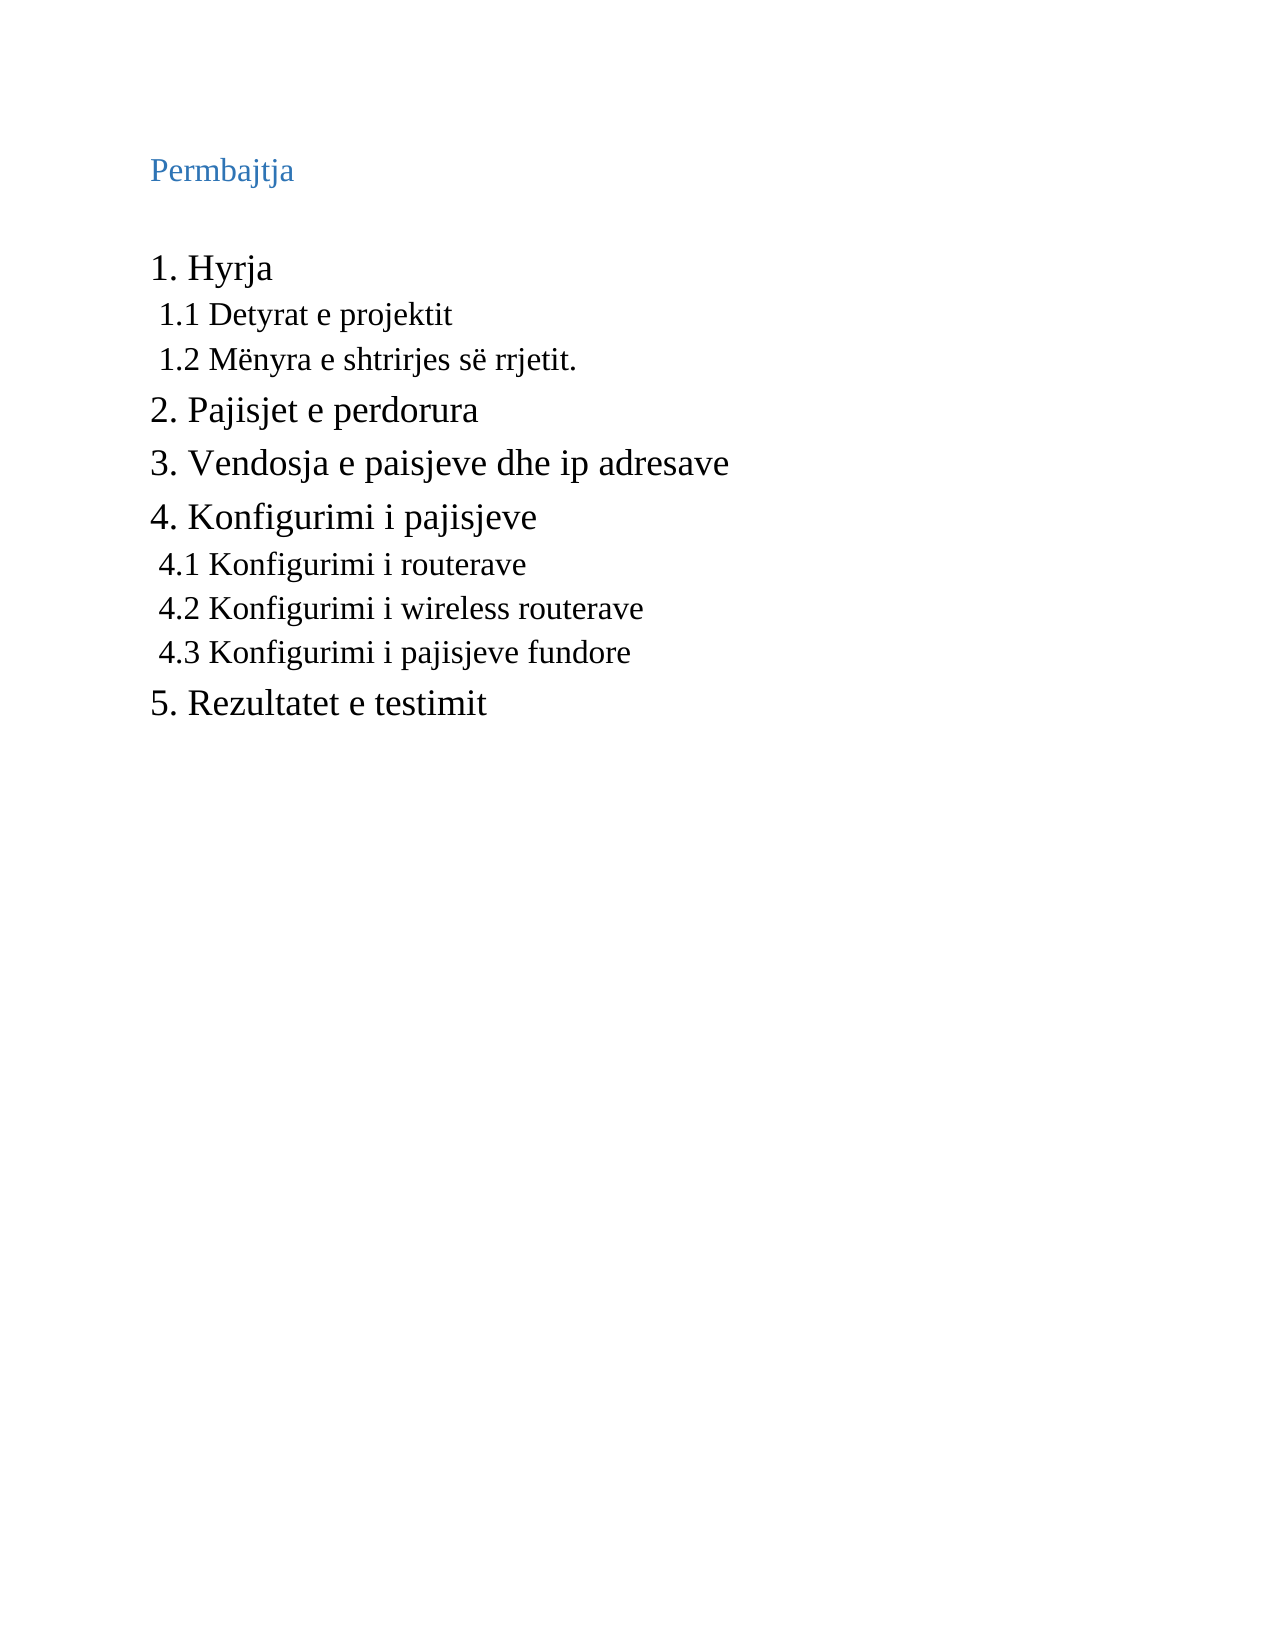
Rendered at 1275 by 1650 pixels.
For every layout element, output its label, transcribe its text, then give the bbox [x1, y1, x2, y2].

subtitle Permbajtja [150, 150, 1125, 188]
subtitle 1. Hyrja [150, 245, 1125, 288]
text 1.1 Detyrat e projektit [150, 295, 1125, 333]
text 1.2 Mënyra e shtrirjes së rrjetit. [150, 339, 1125, 377]
text 4.3 Konfigurimi i pajisjeve fundore [150, 632, 1125, 671]
subtitle 5. Rezultatet e testimit [150, 680, 1125, 723]
subtitle 3. Vendosja e paisjeve dhe ip adresave [150, 441, 1125, 484]
text 4.2 Konfigurimi i wireless routerave [150, 588, 1125, 626]
subtitle 4. Konfigurimi i pajisjeve [150, 494, 1125, 538]
subtitle 2. Pajisjet e perdorura [150, 387, 1125, 430]
text 4.1 Konfigurimi i routerave [150, 544, 1125, 582]
